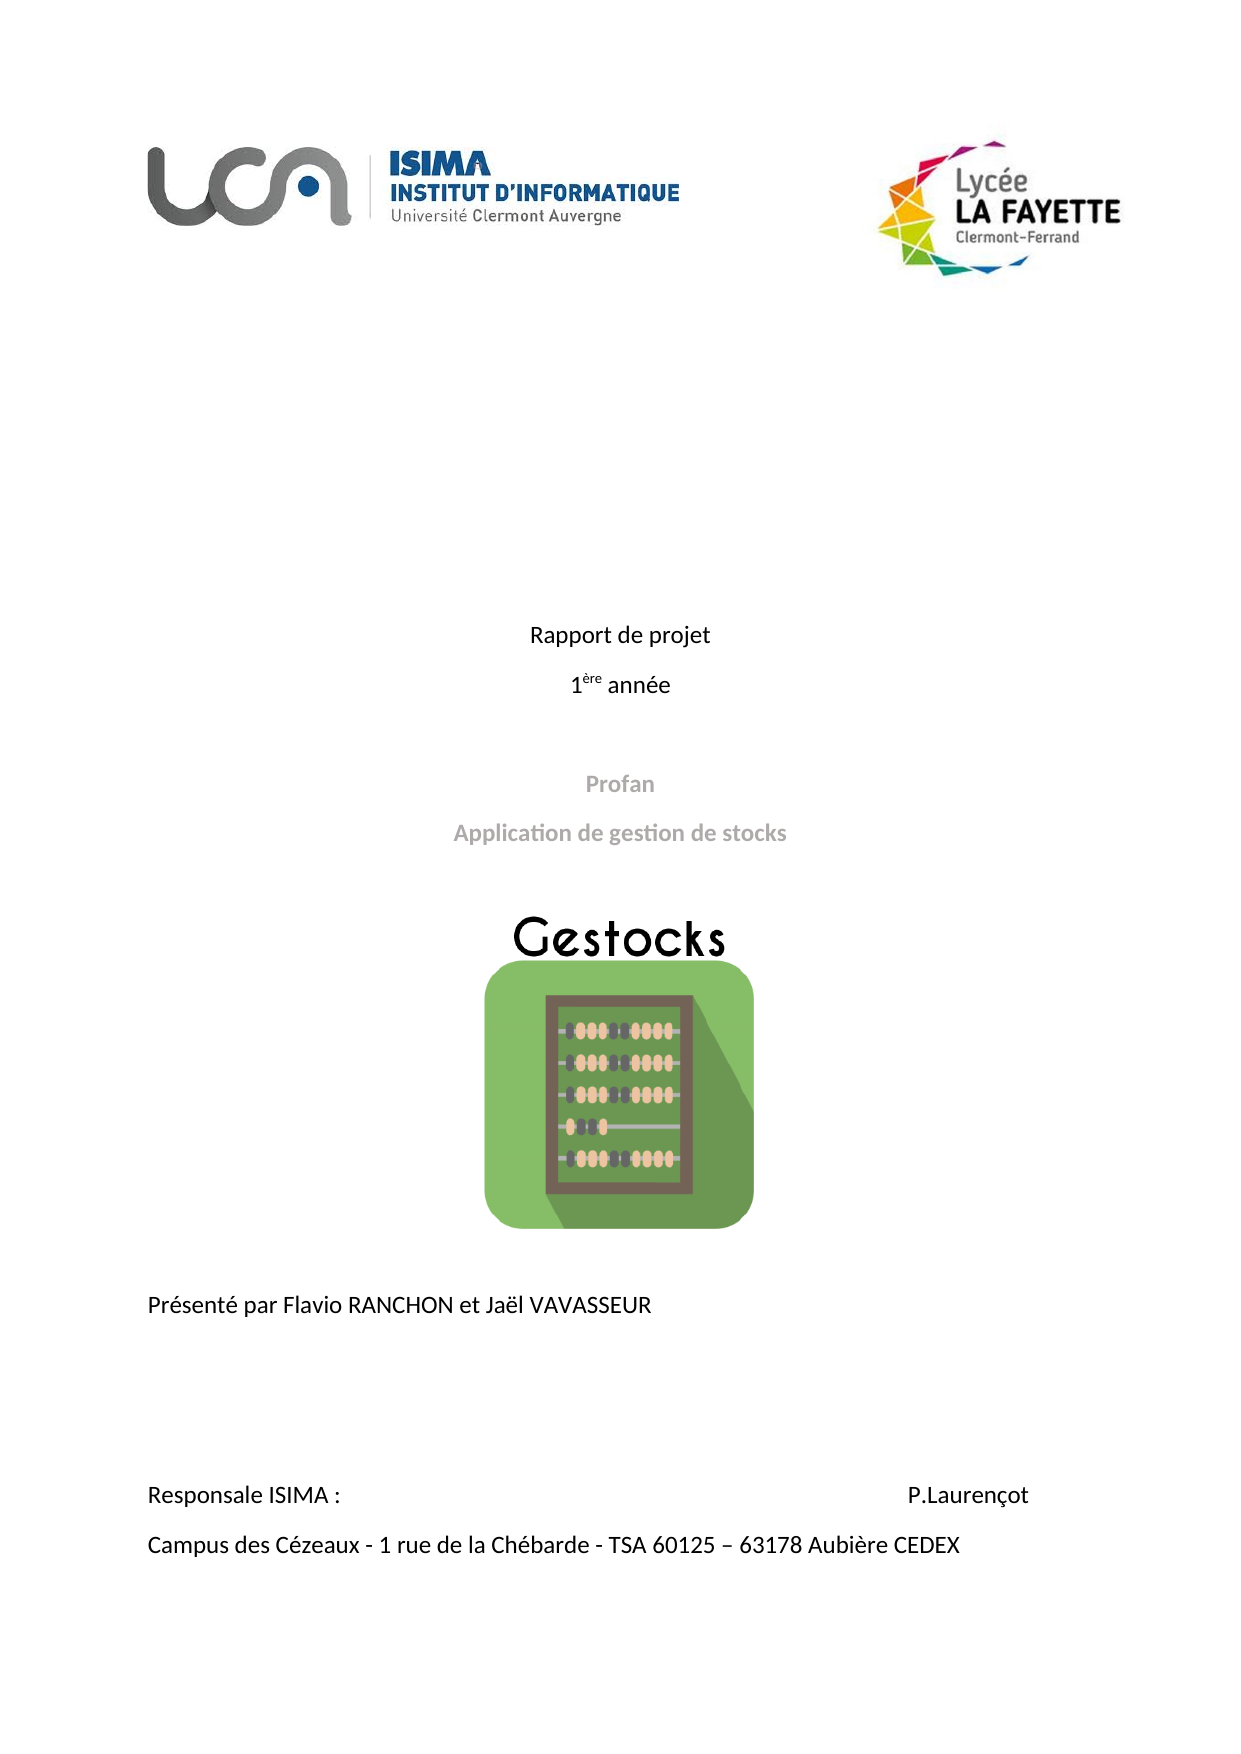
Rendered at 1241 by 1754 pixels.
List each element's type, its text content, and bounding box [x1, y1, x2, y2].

text Profan [148, 768, 1093, 798]
text Application de gestion de stocks [148, 818, 1093, 848]
text 1ère année [148, 669, 1093, 699]
picture [861, 89, 1144, 304]
text Responsale ISIMA : P.Laurençot [148, 1479, 1093, 1510]
text Présenté par Flavio RANCHON et Jaël VAVASSEUR [148, 1289, 1093, 1319]
text Campus des Cézeaux - 1 rue de la Chébarde - TSA 60125 – 63178 Aubière CEDEX [148, 1529, 1093, 1559]
picture [147, 147, 679, 226]
picture [465, 915, 775, 1245]
text Rapport de projet [148, 619, 1093, 650]
